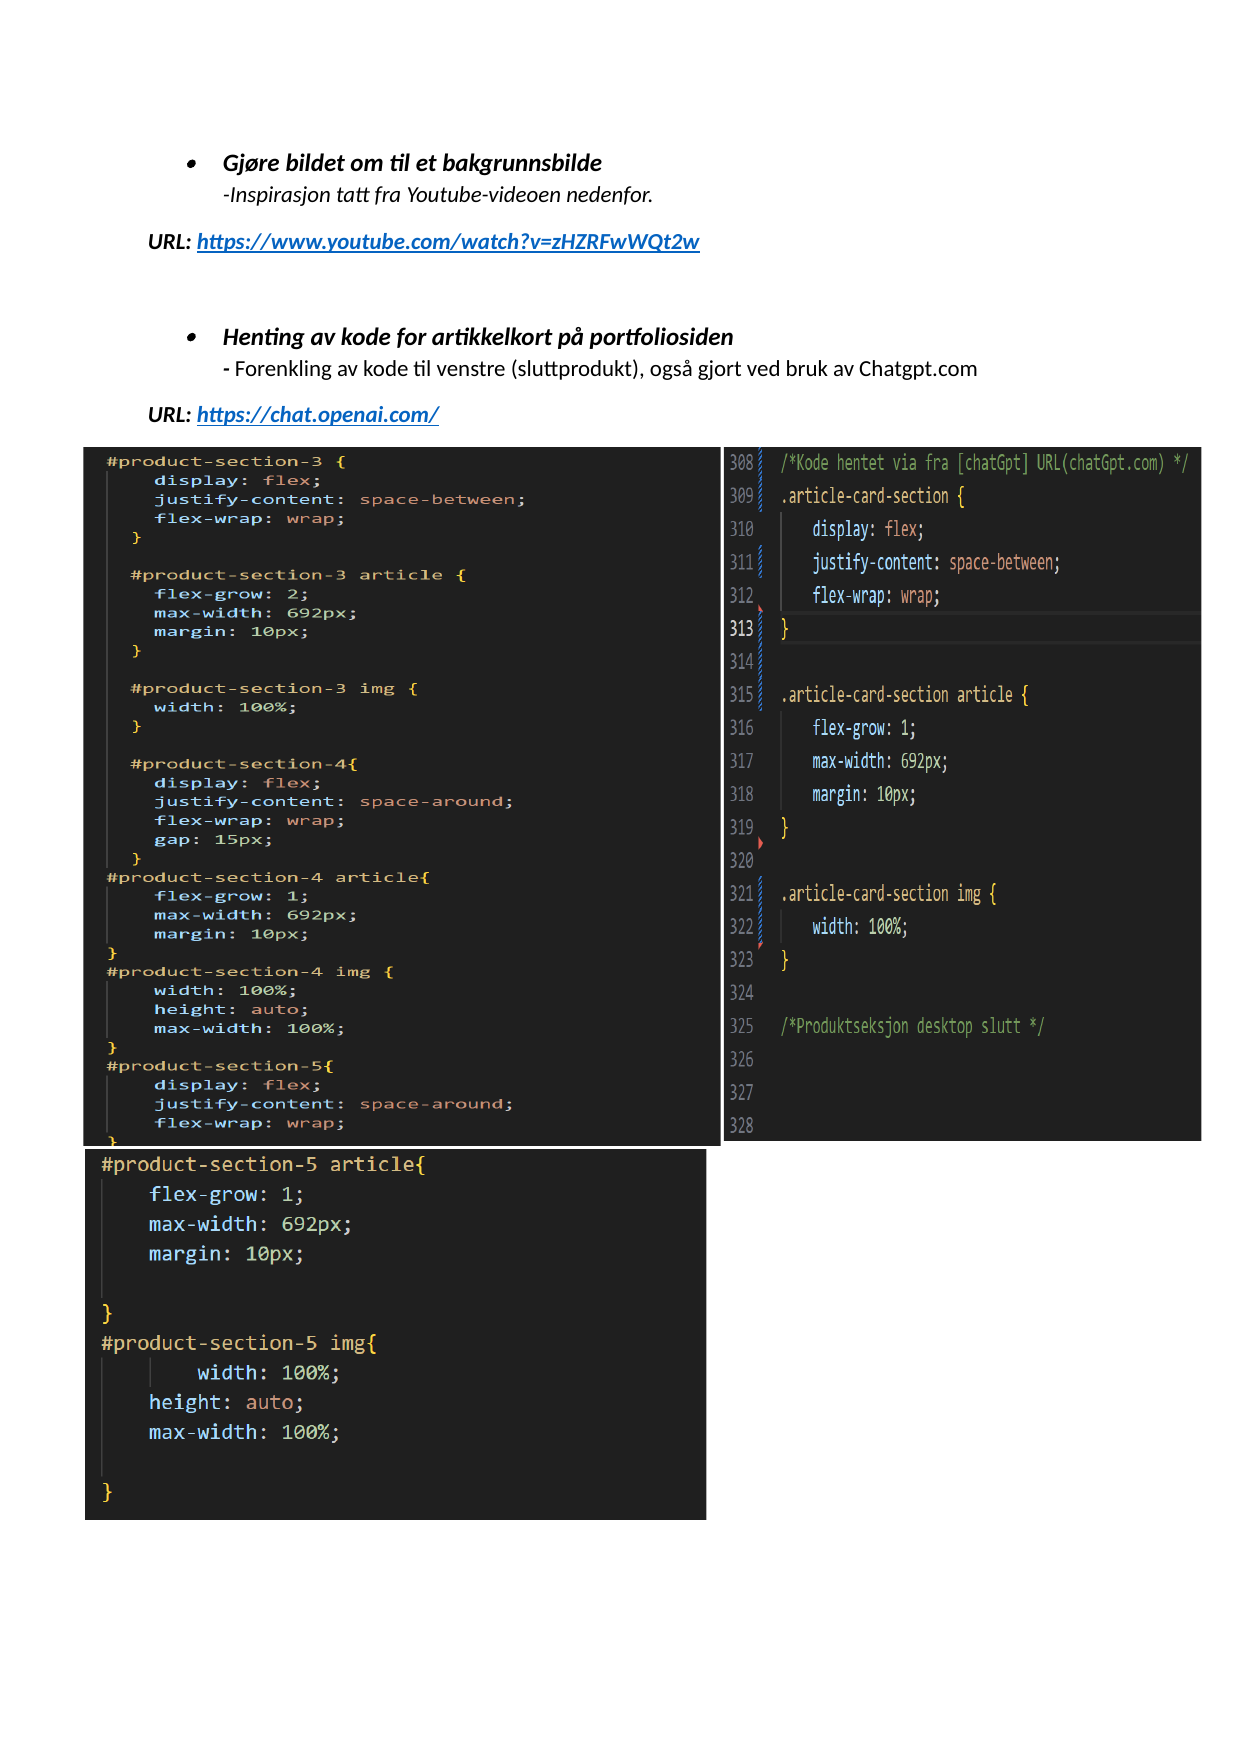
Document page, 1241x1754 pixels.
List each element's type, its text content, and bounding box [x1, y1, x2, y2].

text URL: https://www.youtube.com/watch?v=zHZRFwWQt2w [148, 227, 1093, 255]
picture [83, 447, 721, 1146]
text URL: https://chat.openai.com/ [148, 401, 1093, 428]
list Henting av kode for artikkelkort på portfoliosiden - Forenkling av kode til venstre (sluttprodukt), også gjort ved bruk av Chatgpt.com [185, 321, 1093, 382]
list Gjøre bildet om til et bakgrunnsbilde -Inspirasjon tatt fra Youtube-videoen nedenfor. [185, 148, 1093, 208]
picture [723, 447, 1202, 1141]
picture [85, 1149, 707, 1520]
